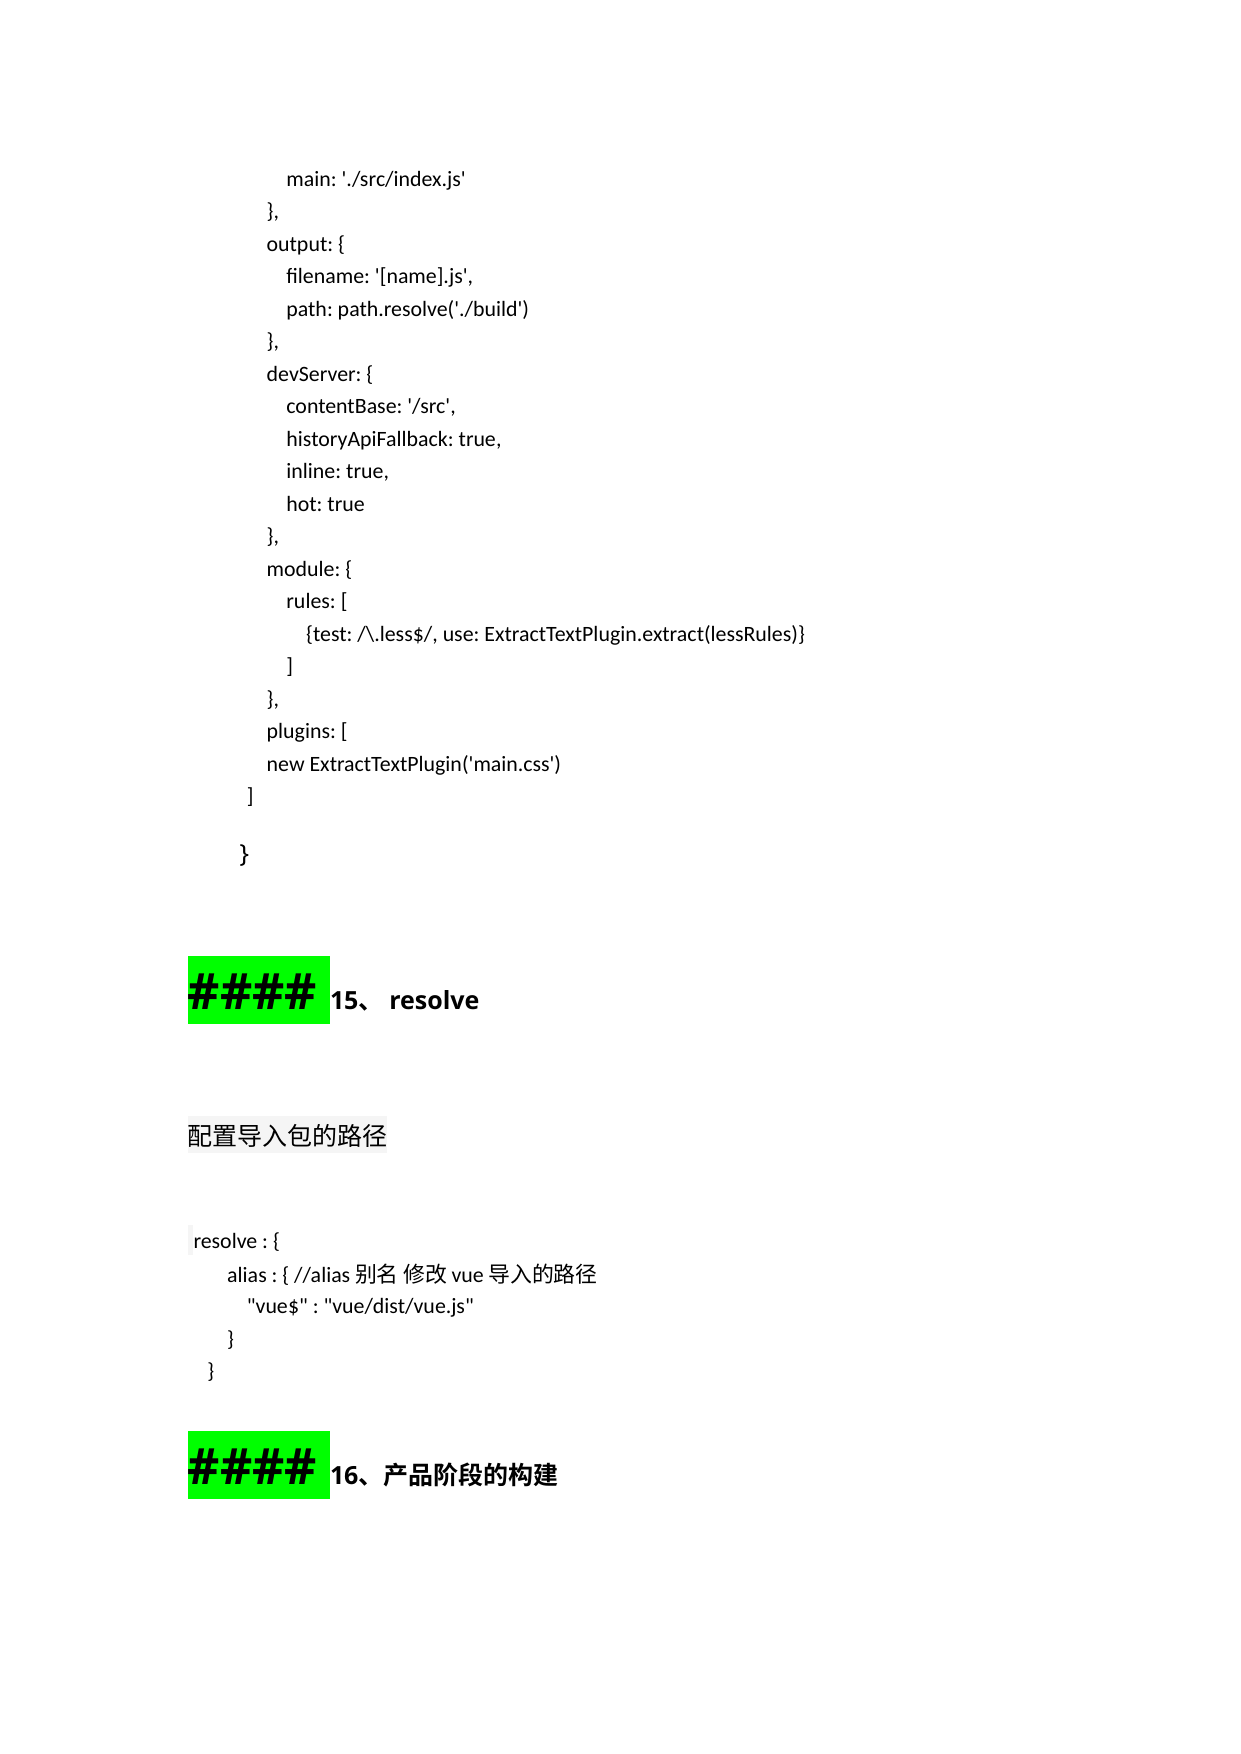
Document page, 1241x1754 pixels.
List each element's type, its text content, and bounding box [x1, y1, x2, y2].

text }, [187, 194, 1053, 227]
subtitle #### 16、产品阶段的构建 [187, 1416, 1053, 1514]
text inline: true, [187, 454, 1053, 487]
text "vue$" : "vue/dist/vue.js" [187, 1289, 1053, 1322]
text contentBase: '/src', [187, 389, 1053, 422]
text historyApiFallback: true, [187, 422, 1053, 454]
text {test: /\.less$/, use: ExtractTextPlugin.extract(lessRules)} [187, 617, 1053, 649]
text module: { [187, 552, 1053, 584]
text output: { [187, 227, 1053, 259]
text ] [187, 649, 1053, 682]
text filename: '[name].js', [187, 259, 1053, 292]
text main: './src/index.js' [187, 162, 1053, 194]
text 配置导入包的路径 [187, 1102, 1053, 1167]
text rules: [ [187, 584, 1053, 617]
text plugins: [ [187, 714, 1053, 747]
text } [187, 1322, 1053, 1354]
text }, [187, 682, 1053, 714]
text devServer: { [187, 357, 1053, 389]
subtitle #### 15、 resolve [187, 941, 1053, 1039]
text alias : { //alias别名 修改vue导入的路径 [187, 1257, 1053, 1289]
text path: path.resolve('./build') [187, 292, 1053, 324]
text ] [187, 779, 1053, 812]
text new ExtractTextPlugin('main.css') [187, 747, 1053, 779]
text } [187, 1354, 1053, 1387]
text resolve : { [187, 1224, 1053, 1257]
text }, [187, 324, 1053, 357]
text hot: true [187, 487, 1053, 519]
text } [187, 820, 1053, 885]
text }, [187, 519, 1053, 552]
